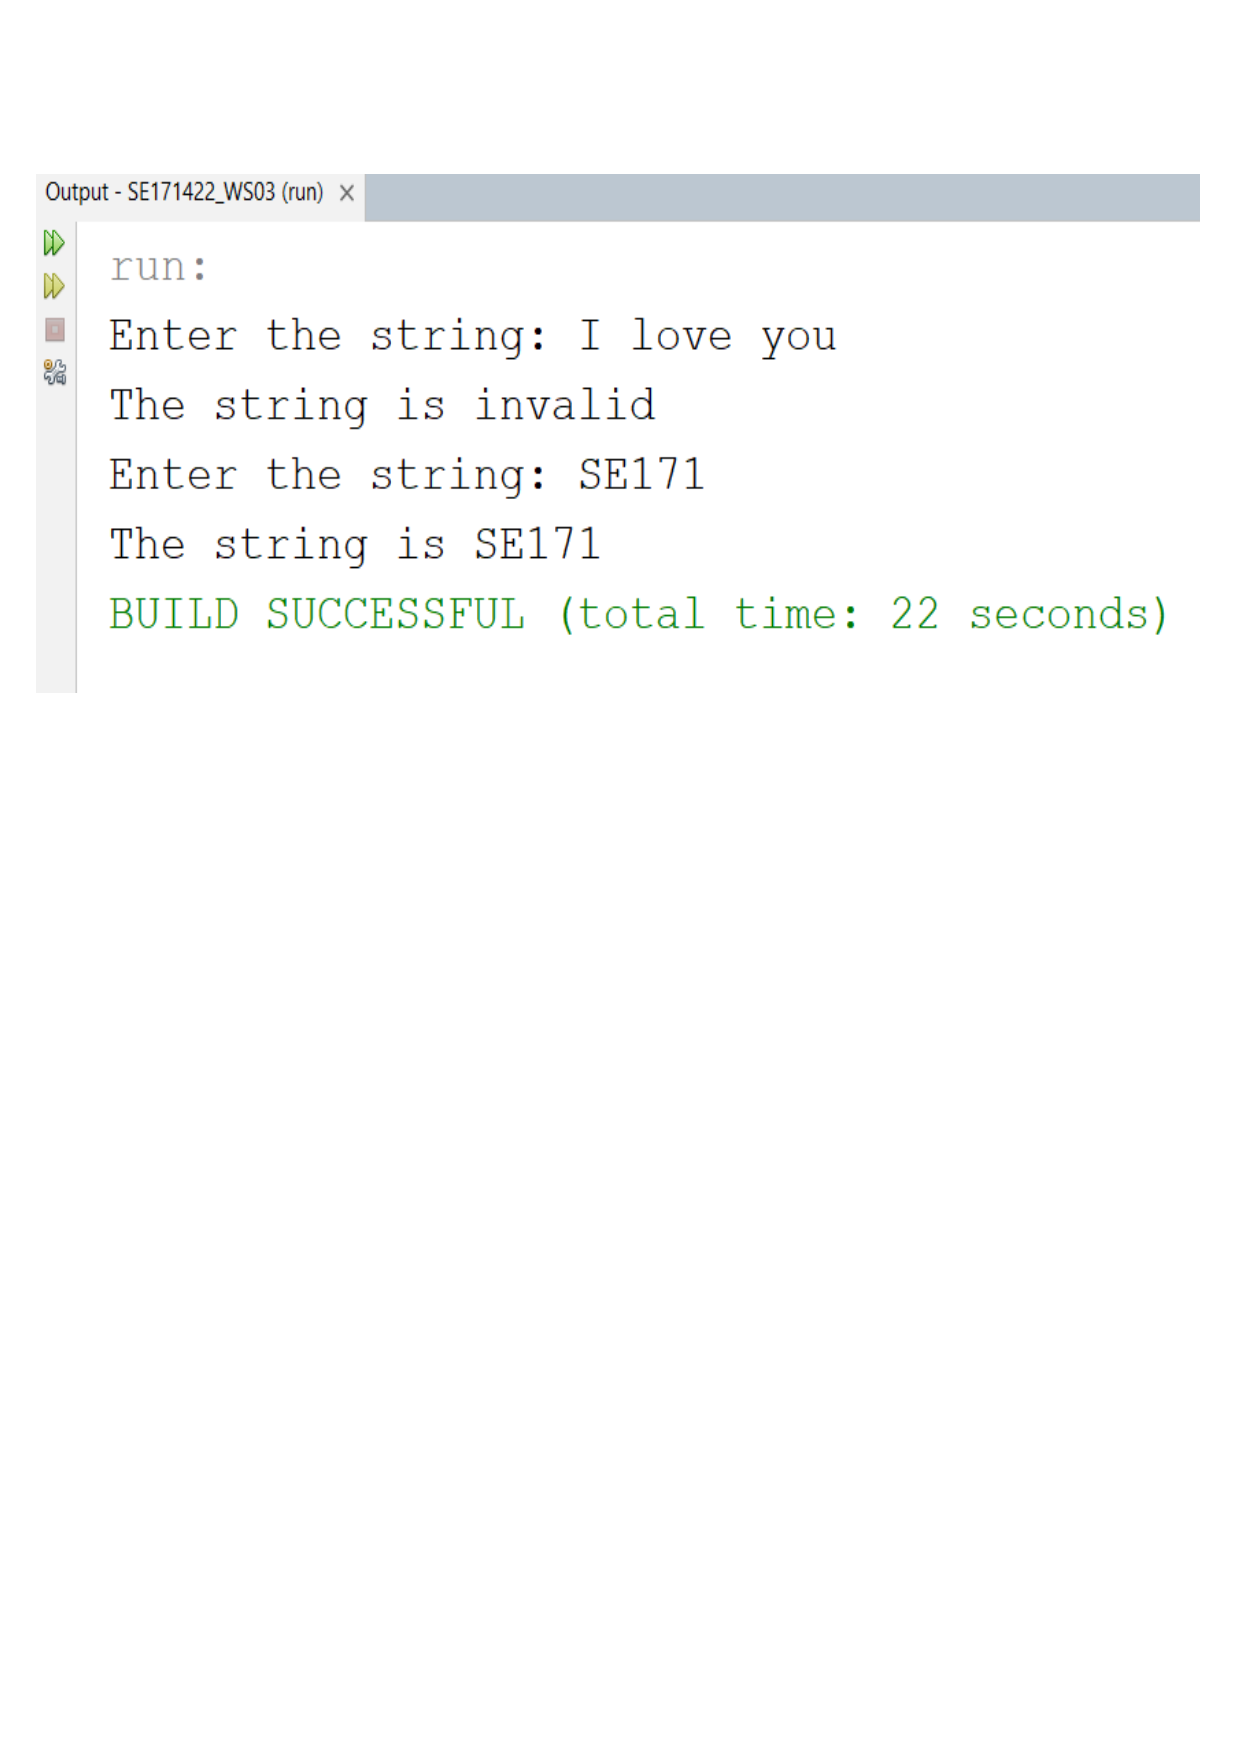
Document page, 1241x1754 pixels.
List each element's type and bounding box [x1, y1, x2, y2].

picture [36, 174, 1200, 693]
